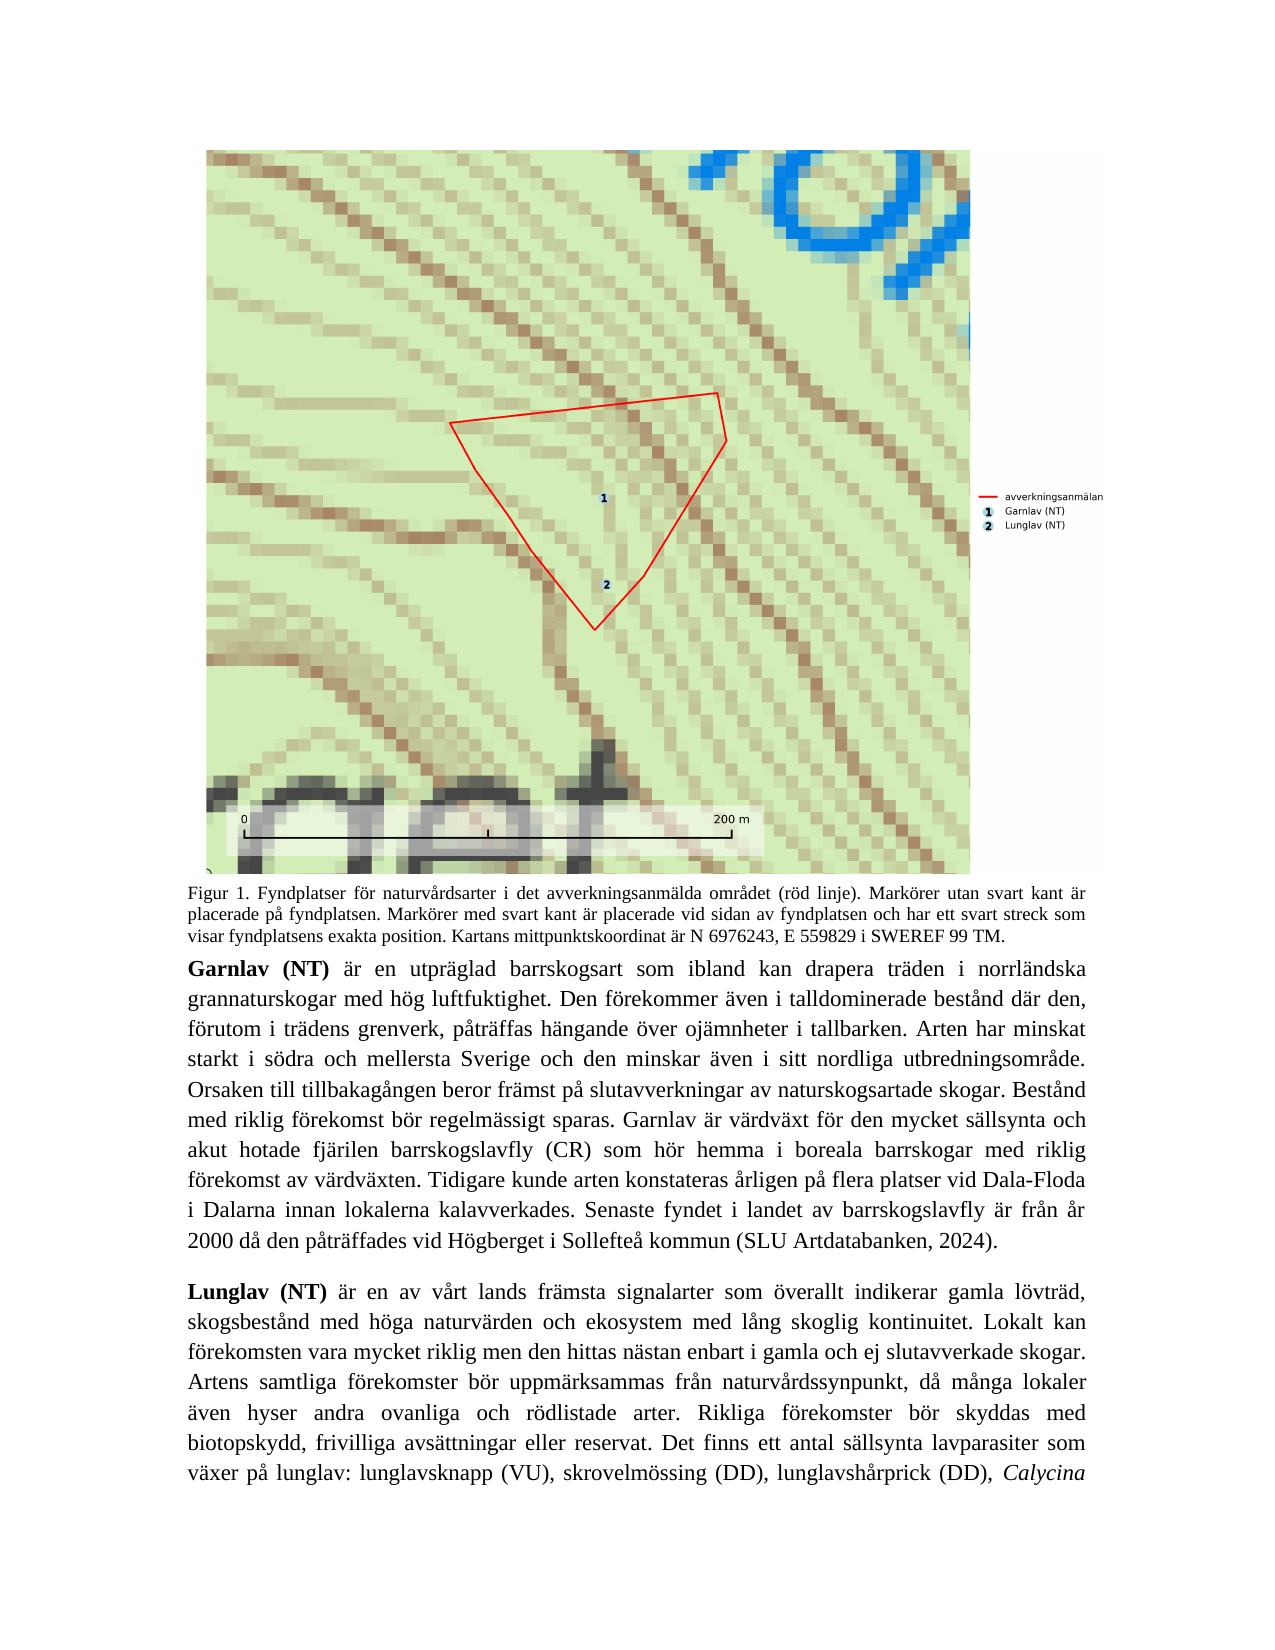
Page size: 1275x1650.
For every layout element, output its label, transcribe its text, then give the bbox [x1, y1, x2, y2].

text Figur 1. Fyndplatser för naturvårdsarter i det avverkningsanmälda området (röd linje). Markörer utan svart kant är placerade på fyndplatsen. Markörer med svart kant är placerade vid sidan av fyndplatsen och har ett svart streck som visar fyndplatsens exakta position. Kartans mittpunktskoordinat är N 6976243, E 559829 i SWEREF 99 TM. [187, 882, 1087, 946]
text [187, 1278, 1087, 1485]
text Garnlav (NT) är en utpräglad barrskogsart som ibland kan drapera träden i norrländska grannaturskogar med hög luftfuktighet. Den förekommer även i talldominerade bestånd där den, förutom i trädens grenverk, påträffas hängande över ojämnheter i tallbarken. Arten har minskat starkt i södra och mellersta Sverige och den minskar även i sitt nordliga utbredningsområde. Orsaken till tillbakagången beror främst på slutavverkningar av naturskogsartade skogar. Bestånd med riklig förekomst bör regelmässigt sparas. Garnlav är värdväxt för den mycket sällsynta och akut hotade fjärilen barrskogslavfly (CR) som hör hemma i boreala barrskogar med riklig förekomst av värdväxten. Tidigare kunde arten konstateras årligen på flera platser vid Dala-Floda i Dalarna innan lokalerna kalavverkades. Senaste fyndet i landet av barrskogslavfly är från år 2000 då den påträffades vid Högberget i Sollefteå kommun (SLU Artdatabanken, 2024). [187, 955, 1087, 1253]
picture [206, 150, 1107, 874]
